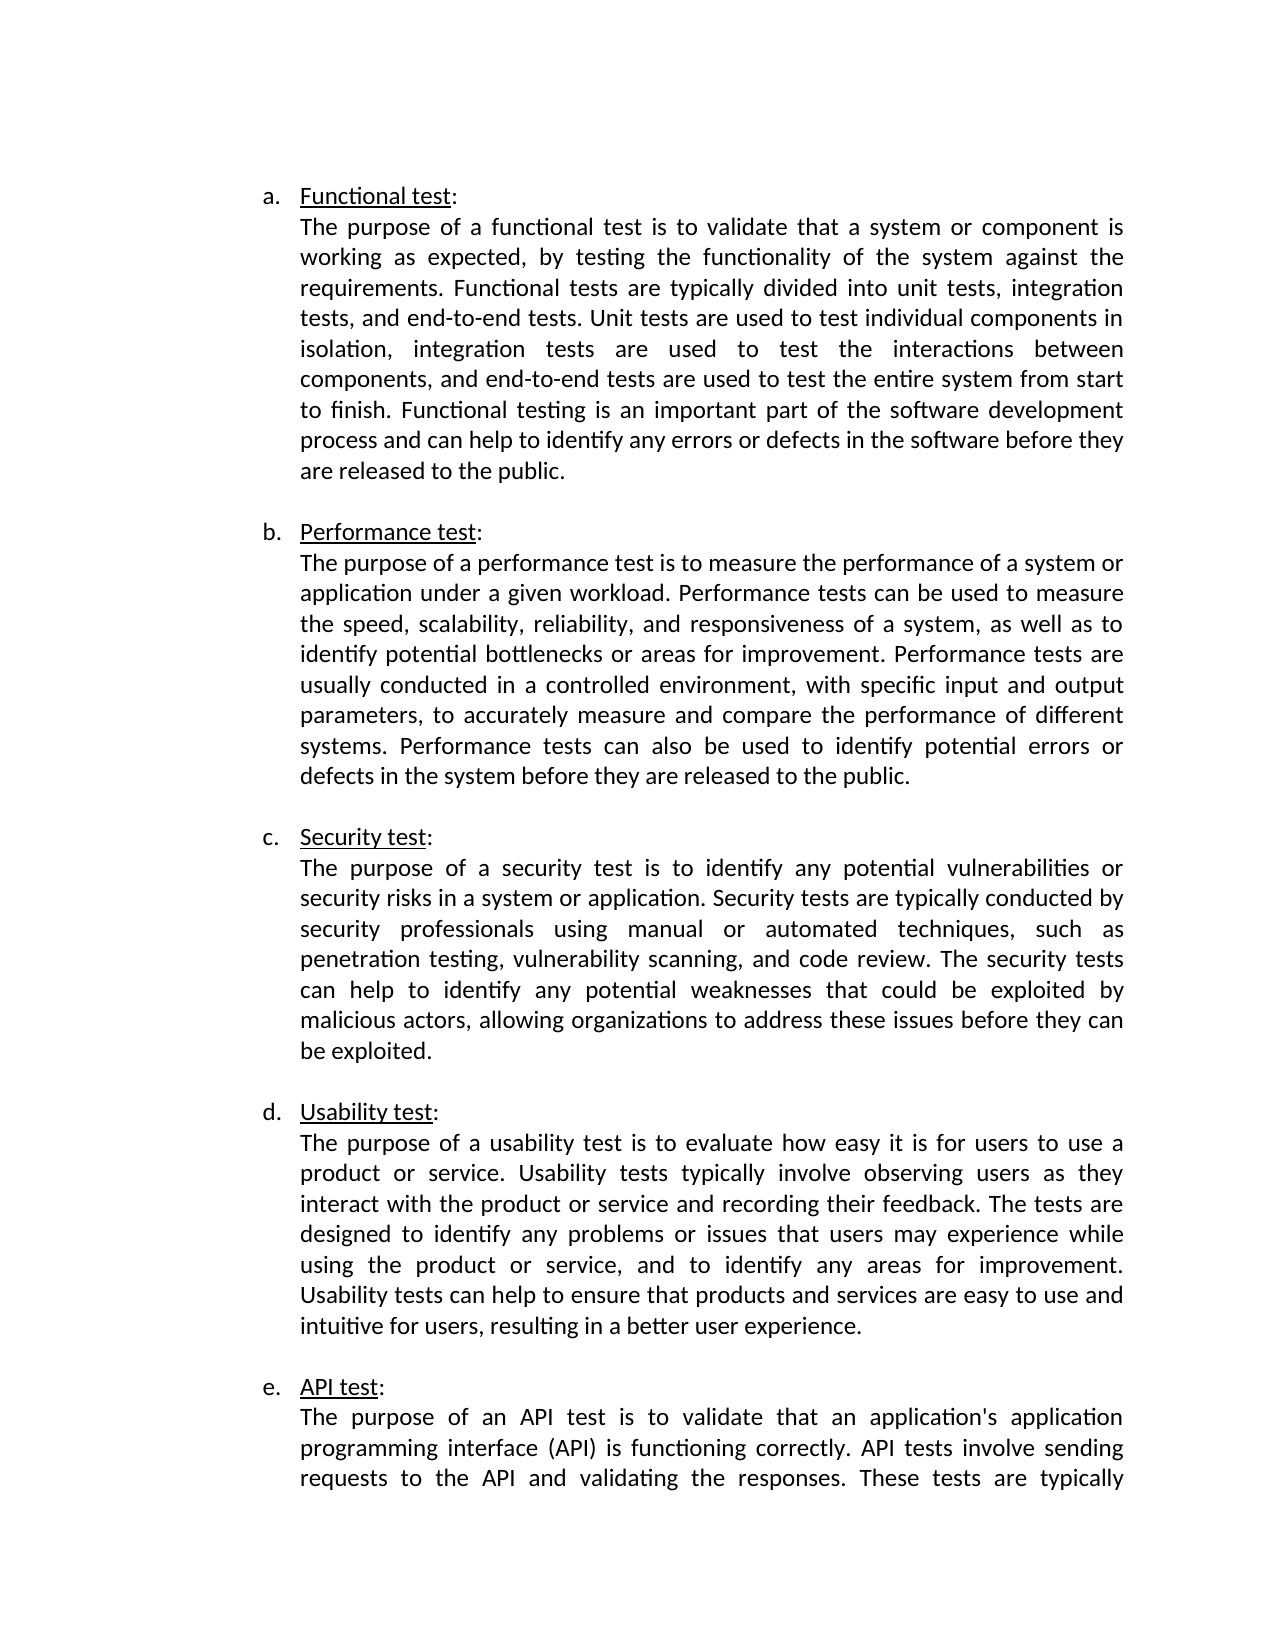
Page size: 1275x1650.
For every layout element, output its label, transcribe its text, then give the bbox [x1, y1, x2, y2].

list Performance test: [262, 516, 1125, 547]
list The purpose of a functional test is to validate that a system or component is working as expected, by testing the functionality of the system against the requirements. Functional tests are typically divided into unit tests, integration tests, and end-to-end tests. Unit tests are used to test individual components in isolation, integration tests are used to test the interactions between components, and end-to-end tests are used to test the entire system from start to finish. Functional testing is an important part of the software development process and can help to identify any errors or defects in the software before they are released to the public. [300, 211, 1125, 486]
list The purpose of a security test is to identify any potential vulnerabilities or security risks in a system or application. Security tests are typically conducted by security professionals using manual or automated techniques, such as penetration testing, vulnerability scanning, and code review. The security tests can help to identify any potential weaknesses that could be exploited by malicious actors, allowing organizations to address these issues before they can be exploited. [300, 852, 1125, 1066]
list Functional test: [262, 181, 1125, 211]
list Security test: [262, 821, 1125, 852]
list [300, 1401, 1125, 1493]
list API test: [262, 1371, 1125, 1401]
list Usability test: [262, 1096, 1125, 1127]
list The purpose of a performance test is to measure the performance of a system or application under a given workload. Performance tests can be used to measure the speed, scalability, reliability, and responsiveness of a system, as well as to identify potential bottlenecks or areas for improvement. Performance tests are usually conducted in a controlled environment, with specific input and output parameters, to accurately measure and compare the performance of different systems. Performance tests can also be used to identify potential errors or defects in the system before they are released to the public. [300, 547, 1125, 791]
list The purpose of a usability test is to evaluate how easy it is for users to use a product or service. Usability tests typically involve observing users as they interact with the product or service and recording their feedback. The tests are designed to identify any problems or issues that users may experience while using the product or service, and to identify any areas for improvement. Usability tests can help to ensure that products and services are easy to use and intuitive for users, resulting in a better user experience. [300, 1127, 1125, 1340]
